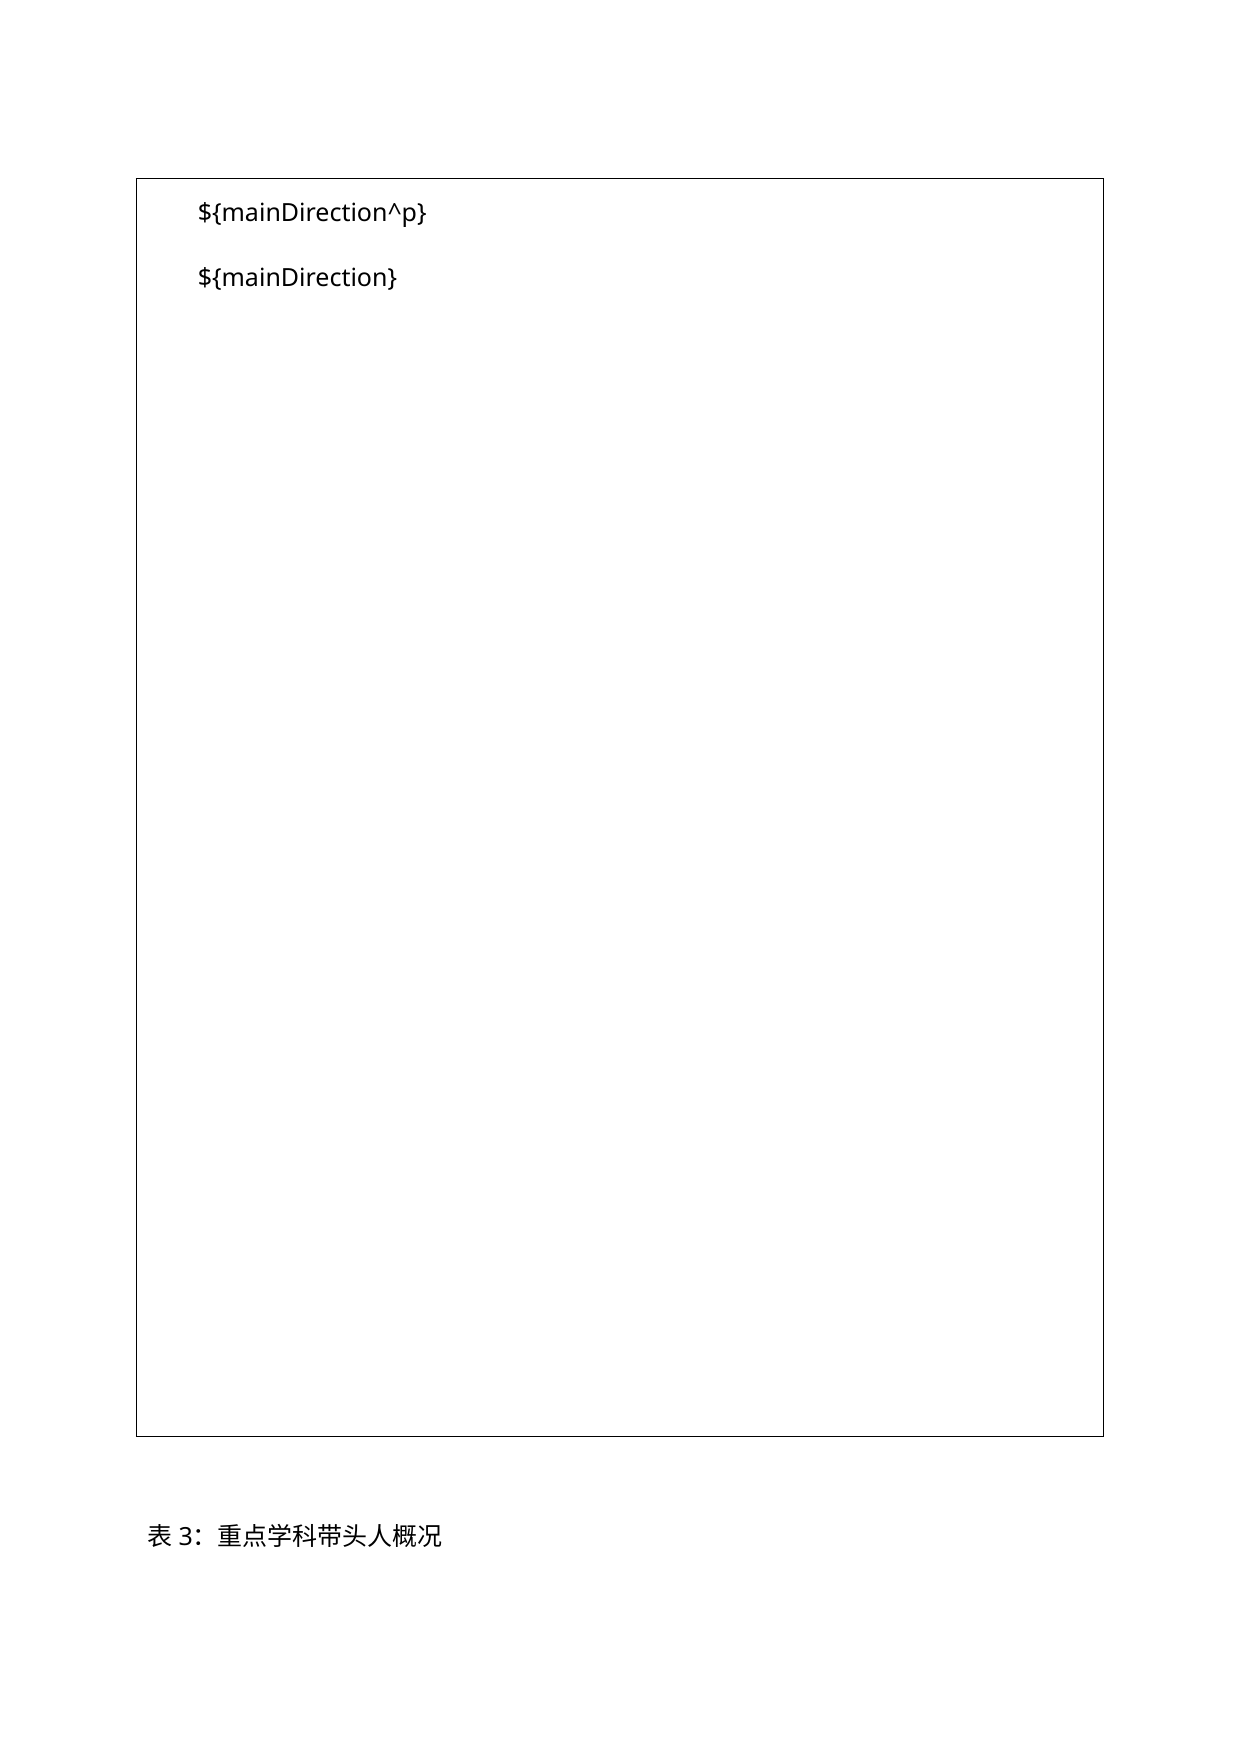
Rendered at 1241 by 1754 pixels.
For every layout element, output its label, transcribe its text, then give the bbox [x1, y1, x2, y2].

table_cell ${mainDirection^p} ${mainDirection} [137, 179, 1103, 1436]
text 表 3：重点学科带头人概况 [148, 1502, 1092, 1567]
